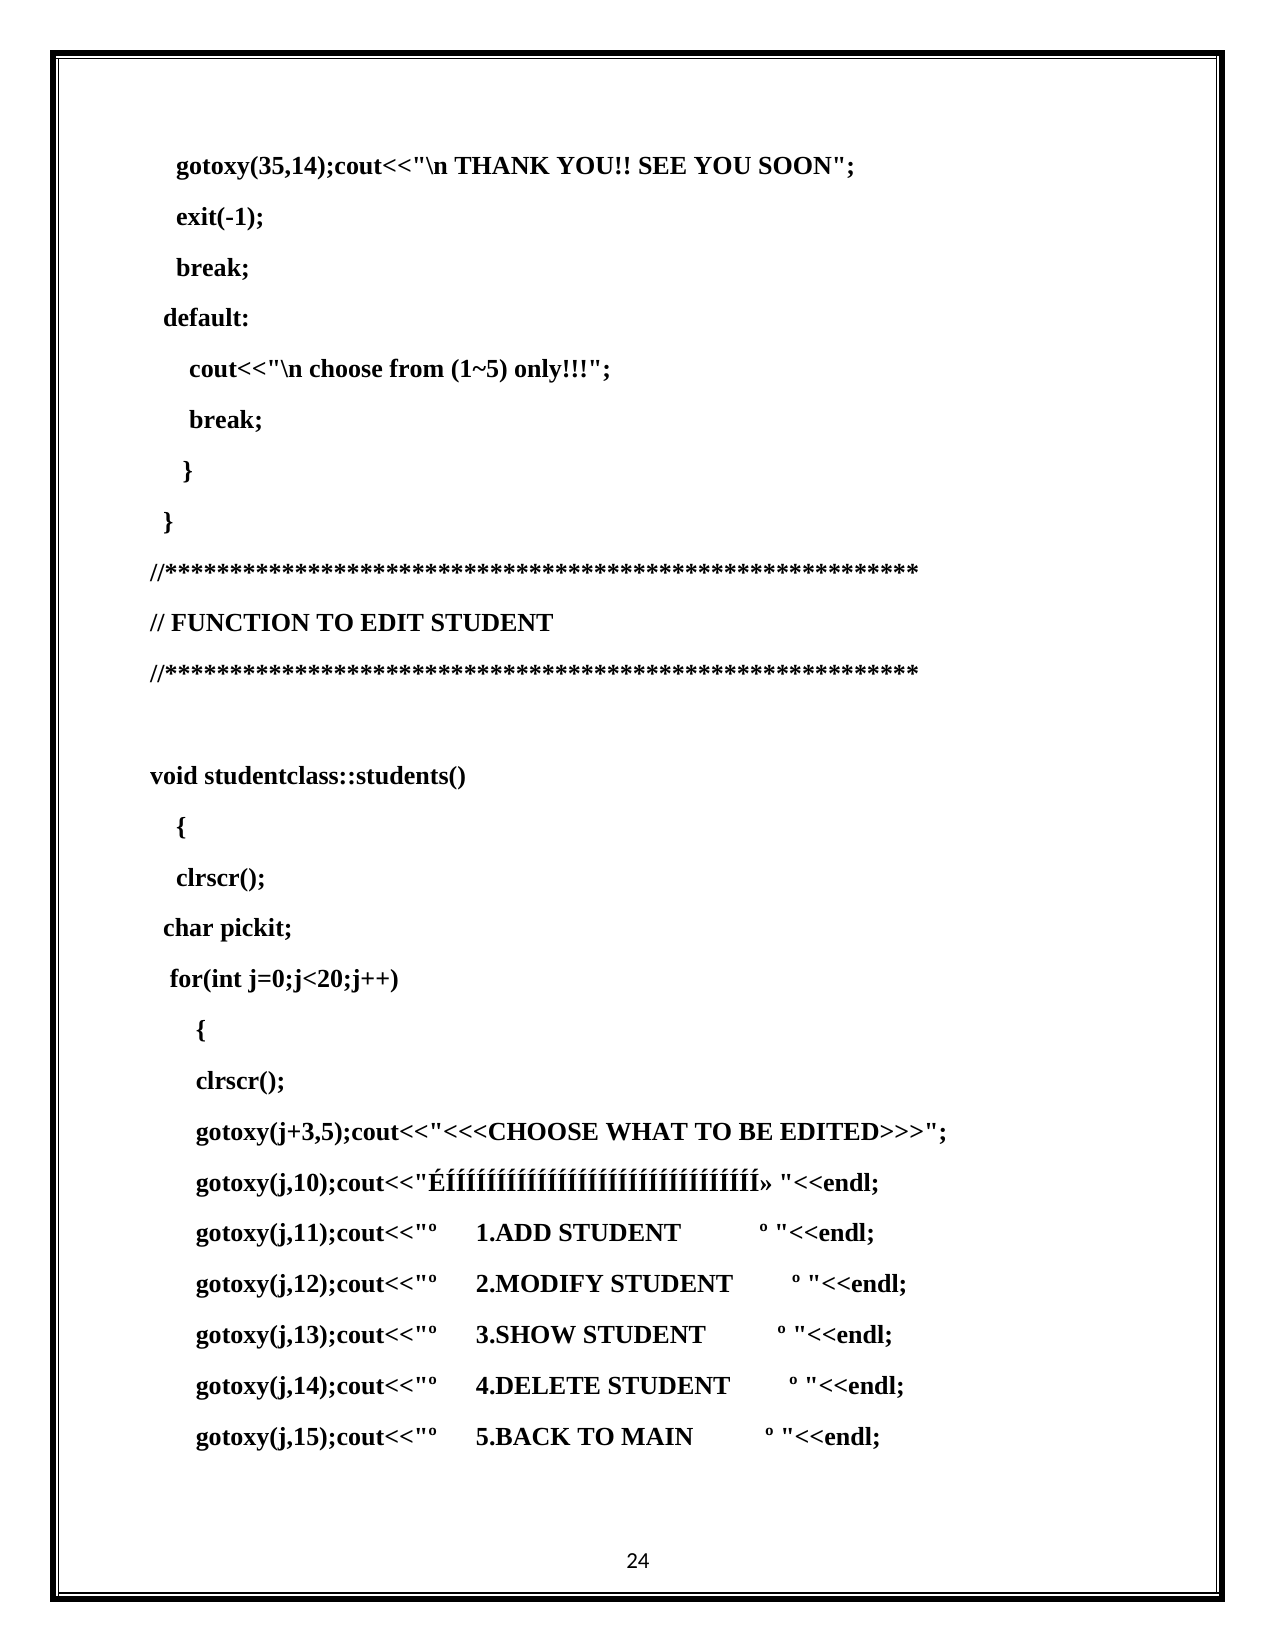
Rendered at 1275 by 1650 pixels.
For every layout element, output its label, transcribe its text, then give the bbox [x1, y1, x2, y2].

text // FUNCTION TO EDIT STUDENT [150, 607, 1125, 637]
text gotoxy(35,14);cout<<"\n THANK YOU!! SEE YOU SOON"; [150, 150, 1125, 180]
text cout<<"\n choose from (1~5) only!!!"; [150, 353, 1125, 383]
text } [150, 455, 1125, 485]
text gotoxy(j,15);cout<<"º 5.BACK TO MAIN º "<<endl; [150, 1421, 1125, 1451]
text //********************************************************** [150, 658, 1125, 688]
text gotoxy(j,13);cout<<"º 3.SHOW STUDENT º "<<endl; [150, 1319, 1125, 1349]
text void studentclass::students() [150, 760, 1125, 790]
text break; [150, 252, 1125, 282]
text { [150, 1014, 1125, 1044]
text exit(-1); [150, 201, 1125, 231]
text clrscr(); [150, 1065, 1125, 1095]
text for(int j=0;j<20;j++) [150, 963, 1125, 993]
text clrscr(); [150, 862, 1125, 892]
text gotoxy(j,14);cout<<"º 4.DELETE STUDENT º "<<endl; [150, 1370, 1125, 1400]
text gotoxy(j,11);cout<<"º 1.ADD STUDENT º "<<endl; [150, 1217, 1125, 1247]
text default: [150, 302, 1125, 332]
text gotoxy(j+3,5);cout<<"<<<CHOOSE WHAT TO BE EDITED>>>"; [150, 1116, 1125, 1146]
text gotoxy(j,12);cout<<"º 2.MODIFY STUDENT º "<<endl; [150, 1268, 1125, 1298]
text gotoxy(j,10);cout<<"ÉÍÍÍÍÍÍÍÍÍÍÍÍÍÍÍÍÍÍÍÍÍÍÍÍÍÍÍÍÍÍÍ» "<<endl; [150, 1167, 1125, 1197]
text break; [150, 404, 1125, 434]
text { [150, 811, 1125, 841]
text char pickit; [150, 912, 1125, 942]
text } [150, 506, 1125, 536]
text //********************************************************** [150, 557, 1125, 587]
